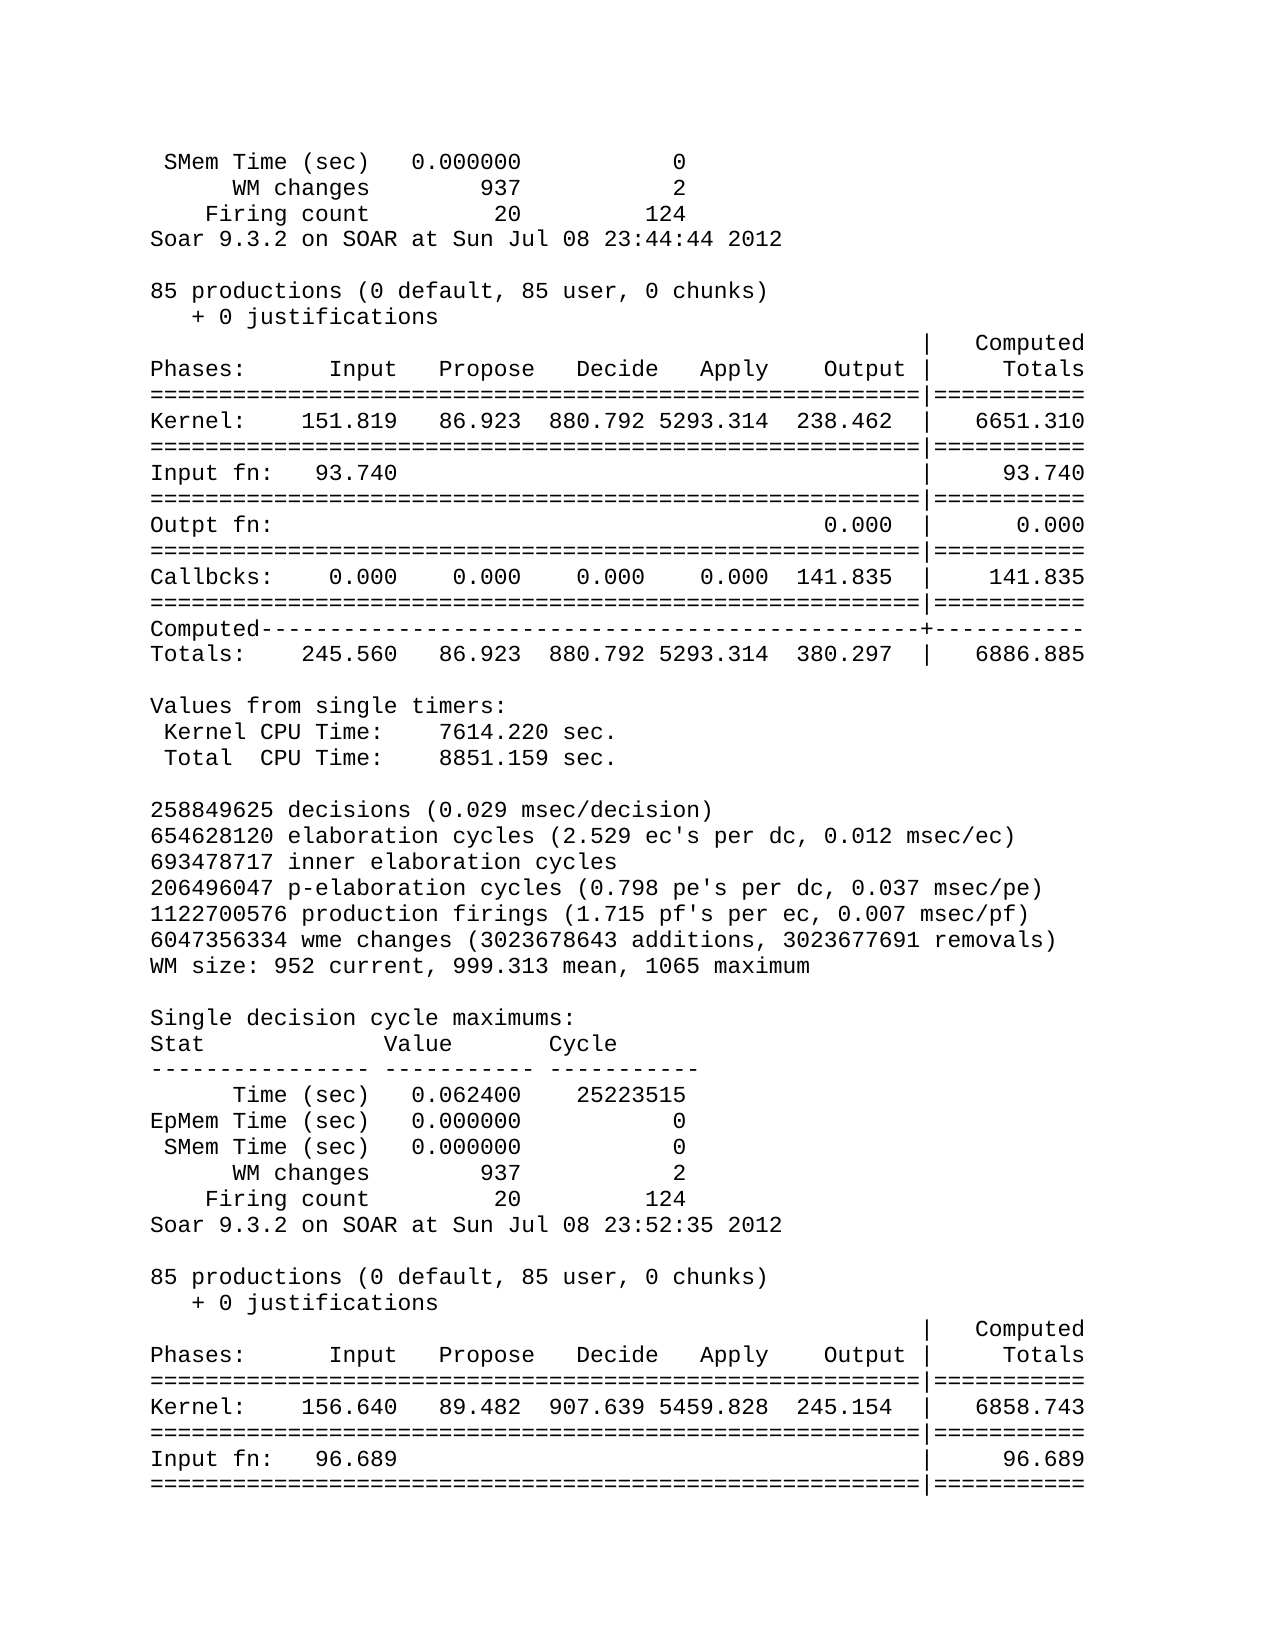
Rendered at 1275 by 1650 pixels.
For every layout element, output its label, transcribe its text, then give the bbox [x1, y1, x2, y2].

text Computed------------------------------------------------+----------- [150, 617, 1125, 643]
text Soar 9.3.2 on SOAR at Sun Jul 08 23:44:44 2012 [150, 228, 1125, 254]
text | Computed [150, 1317, 1125, 1343]
text Firing count 20 124 [150, 1187, 1125, 1213]
text 693478717 inner elaboration cycles [150, 850, 1125, 876]
text Phases: Input Propose Decide Apply Output | Totals [150, 1343, 1125, 1369]
text WM changes 937 2 [150, 176, 1125, 202]
text 654628120 elaboration cycles (2.529 ec's per dc, 0.012 msec/ec) [150, 824, 1125, 850]
text Values from single timers: [150, 695, 1125, 721]
text Kernel CPU Time: 7614.220 sec. [150, 721, 1125, 747]
text EpMem Time (sec) 0.000000 0 [150, 1110, 1125, 1136]
text Totals: 245.560 86.923 880.792 5293.314 380.297 | 6886.885 [150, 643, 1125, 669]
text Time (sec) 0.062400 25223515 [150, 1084, 1125, 1110]
text Kernel: 156.640 89.482 907.639 5459.828 245.154 | 6858.743 [150, 1395, 1125, 1421]
text Phases: Input Propose Decide Apply Output | Totals [150, 357, 1125, 383]
text Input fn: 93.740 | 93.740 [150, 461, 1125, 487]
text Outpt fn: 0.000 | 0.000 [150, 513, 1125, 539]
text ========================================================|=========== [150, 435, 1125, 461]
text 85 productions (0 default, 85 user, 0 chunks) [150, 1265, 1125, 1291]
text 258849625 decisions (0.029 msec/decision) [150, 798, 1125, 824]
text Input fn: 96.689 | 96.689 [150, 1447, 1125, 1473]
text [150, 1473, 1125, 1499]
text + 0 justifications [150, 1291, 1125, 1317]
text WM size: 952 current, 999.313 mean, 1065 maximum [150, 954, 1125, 980]
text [150, 1421, 1125, 1447]
text Callbcks: 0.000 0.000 0.000 0.000 141.835 | 141.835 [150, 565, 1125, 591]
text SMem Time (sec) 0.000000 0 [150, 1136, 1125, 1162]
text 206496047 p-elaboration cycles (0.798 pe's per dc, 0.037 msec/pe) [150, 876, 1125, 902]
text SMem Time (sec) 0.000000 0 [150, 150, 1125, 176]
text 85 productions (0 default, 85 user, 0 chunks) [150, 280, 1125, 306]
text ---------------- ----------- ----------- [150, 1058, 1125, 1084]
text WM changes 937 2 [150, 1162, 1125, 1187]
text ========================================================|=========== [150, 1369, 1125, 1395]
text Total CPU Time: 8851.159 sec. [150, 747, 1125, 772]
text Stat Value Cycle [150, 1032, 1125, 1058]
text ========================================================|=========== [150, 591, 1125, 617]
text Single decision cycle maximums: [150, 1006, 1125, 1032]
text Kernel: 151.819 86.923 880.792 5293.314 238.462 | 6651.310 [150, 409, 1125, 435]
text ========================================================|=========== [150, 539, 1125, 565]
text Firing count 20 124 [150, 202, 1125, 228]
text | Computed [150, 332, 1125, 357]
text 1122700576 production firings (1.715 pf's per ec, 0.007 msec/pf) [150, 902, 1125, 928]
text 6047356334 wme changes (3023678643 additions, 3023677691 removals) [150, 928, 1125, 954]
text + 0 justifications [150, 306, 1125, 332]
text ========================================================|=========== [150, 383, 1125, 409]
text Soar 9.3.2 on SOAR at Sun Jul 08 23:52:35 2012 [150, 1213, 1125, 1239]
text ========================================================|=========== [150, 487, 1125, 513]
